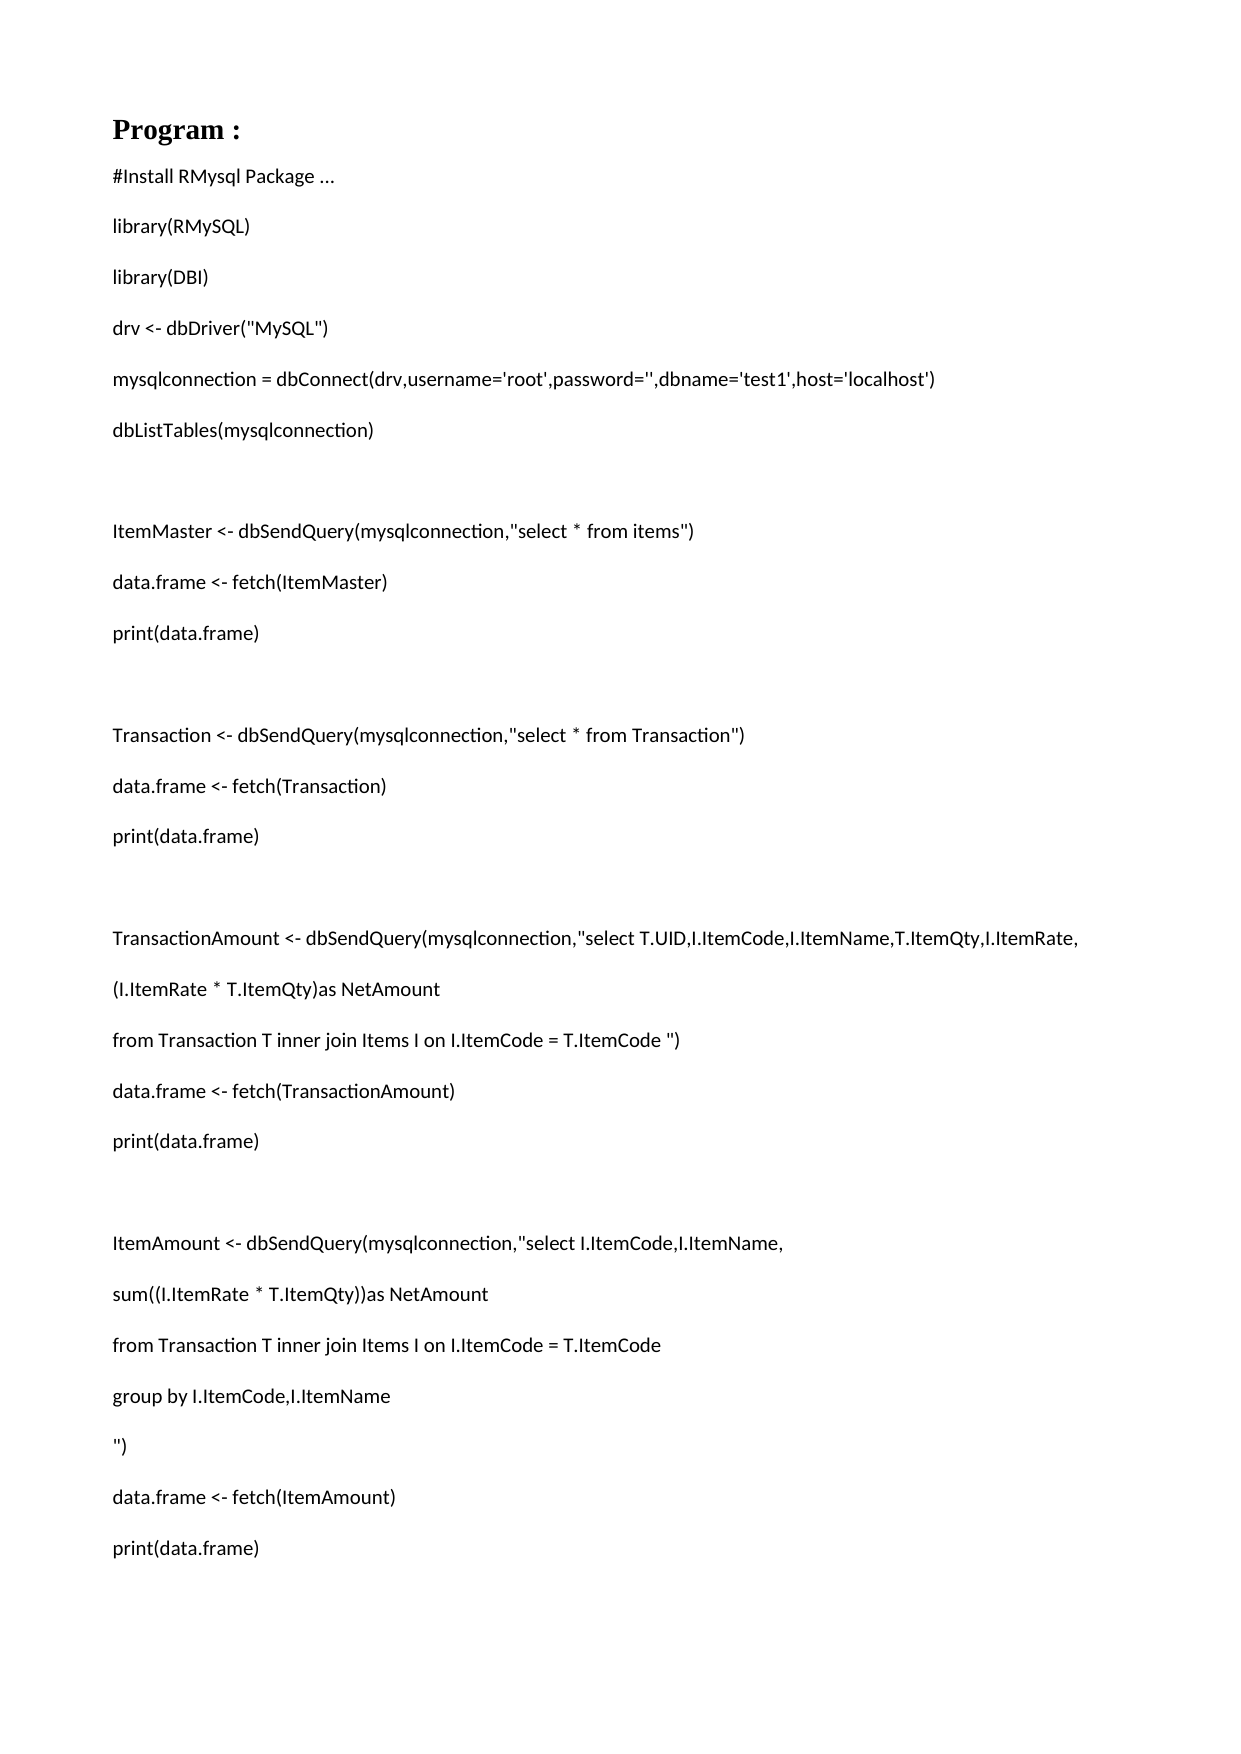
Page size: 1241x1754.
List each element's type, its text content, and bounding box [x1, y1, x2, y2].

text Program : [112, 112, 1128, 146]
text group by I.ItemCode,I.ItemName [112, 1383, 1128, 1408]
text library(RMySQL) [112, 214, 1128, 239]
text ItemMaster <- dbSendQuery(mysqlconnection,"select * from items") [112, 519, 1128, 544]
text data.frame <- fetch(ItemAmount) [112, 1484, 1128, 1510]
text TransactionAmount <- dbSendQuery(mysqlconnection,"select T.UID,I.ItemCode,I.ItemName,T.ItemQty,I.ItemRate, [112, 925, 1128, 951]
text data.frame <- fetch(Transaction) [112, 773, 1128, 798]
text print(data.frame) [112, 620, 1128, 646]
text dbListTables(mysqlconnection) [112, 417, 1128, 442]
text from Transaction T inner join Items I on I.ItemCode = T.ItemCode [112, 1332, 1128, 1357]
text sum((I.ItemRate * T.ItemQty))as NetAmount [112, 1281, 1128, 1307]
text mysqlconnection = dbConnect(drv,username='root',password='',dbname='test1',host='localhost') [112, 366, 1128, 392]
text library(DBI) [112, 264, 1128, 290]
text data.frame <- fetch(ItemMaster) [112, 569, 1128, 595]
text print(data.frame) [112, 1535, 1128, 1561]
text (I.ItemRate * T.ItemQty)as NetAmount [112, 976, 1128, 1002]
text ItemAmount <- dbSendQuery(mysqlconnection,"select I.ItemCode,I.ItemName, [112, 1230, 1128, 1256]
text data.frame <- fetch(TransactionAmount) [112, 1078, 1128, 1103]
text Transaction <- dbSendQuery(mysqlconnection,"select * from Transaction") [112, 722, 1128, 747]
text ") [112, 1434, 1128, 1459]
text #Install RMysql Package ... [112, 163, 1128, 188]
text from Transaction T inner join Items I on I.ItemCode = T.ItemCode ") [112, 1027, 1128, 1052]
text print(data.frame) [112, 1129, 1128, 1154]
text drv <- dbDriver("MySQL") [112, 315, 1128, 341]
text print(data.frame) [112, 824, 1128, 849]
